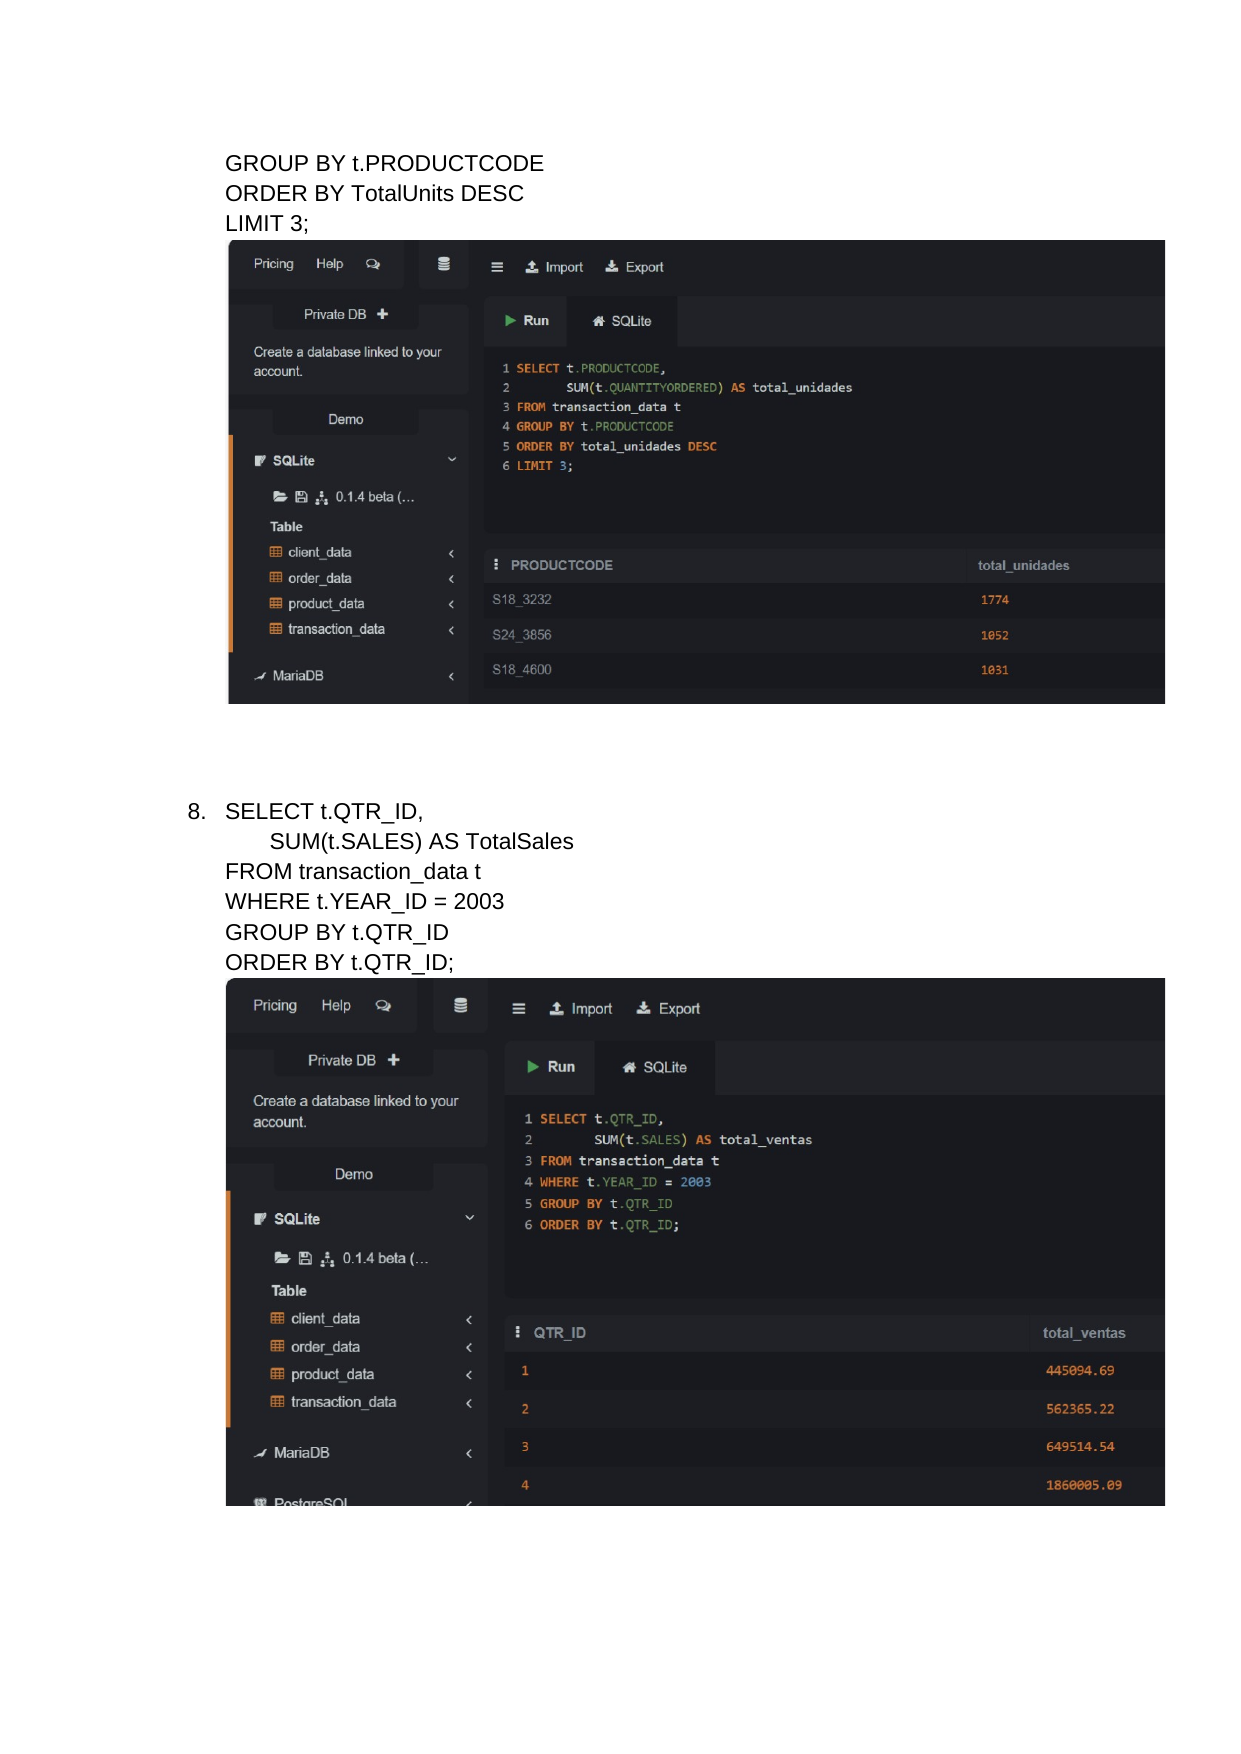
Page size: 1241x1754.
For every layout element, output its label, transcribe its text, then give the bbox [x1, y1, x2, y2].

picture [225, 240, 1166, 704]
text SUM(t.SALES) AS TotalSales [225, 828, 1090, 854]
text GROUP BY t.PRODUCTCODE [225, 150, 1090, 176]
picture [225, 978, 1166, 1506]
text ORDER BY TotalUnits DESC [225, 180, 1090, 207]
list SELECT t.QTR_ID, [187, 798, 1090, 824]
text LIMIT 3; [225, 210, 1090, 237]
text GROUP BY t.QTR_ID [225, 918, 1090, 945]
text FROM transaction_data t [225, 858, 1090, 884]
text WHERE t.YEAR_ID = 2003 [225, 888, 1090, 914]
text ORDER BY t.QTR_ID; [225, 949, 1090, 975]
